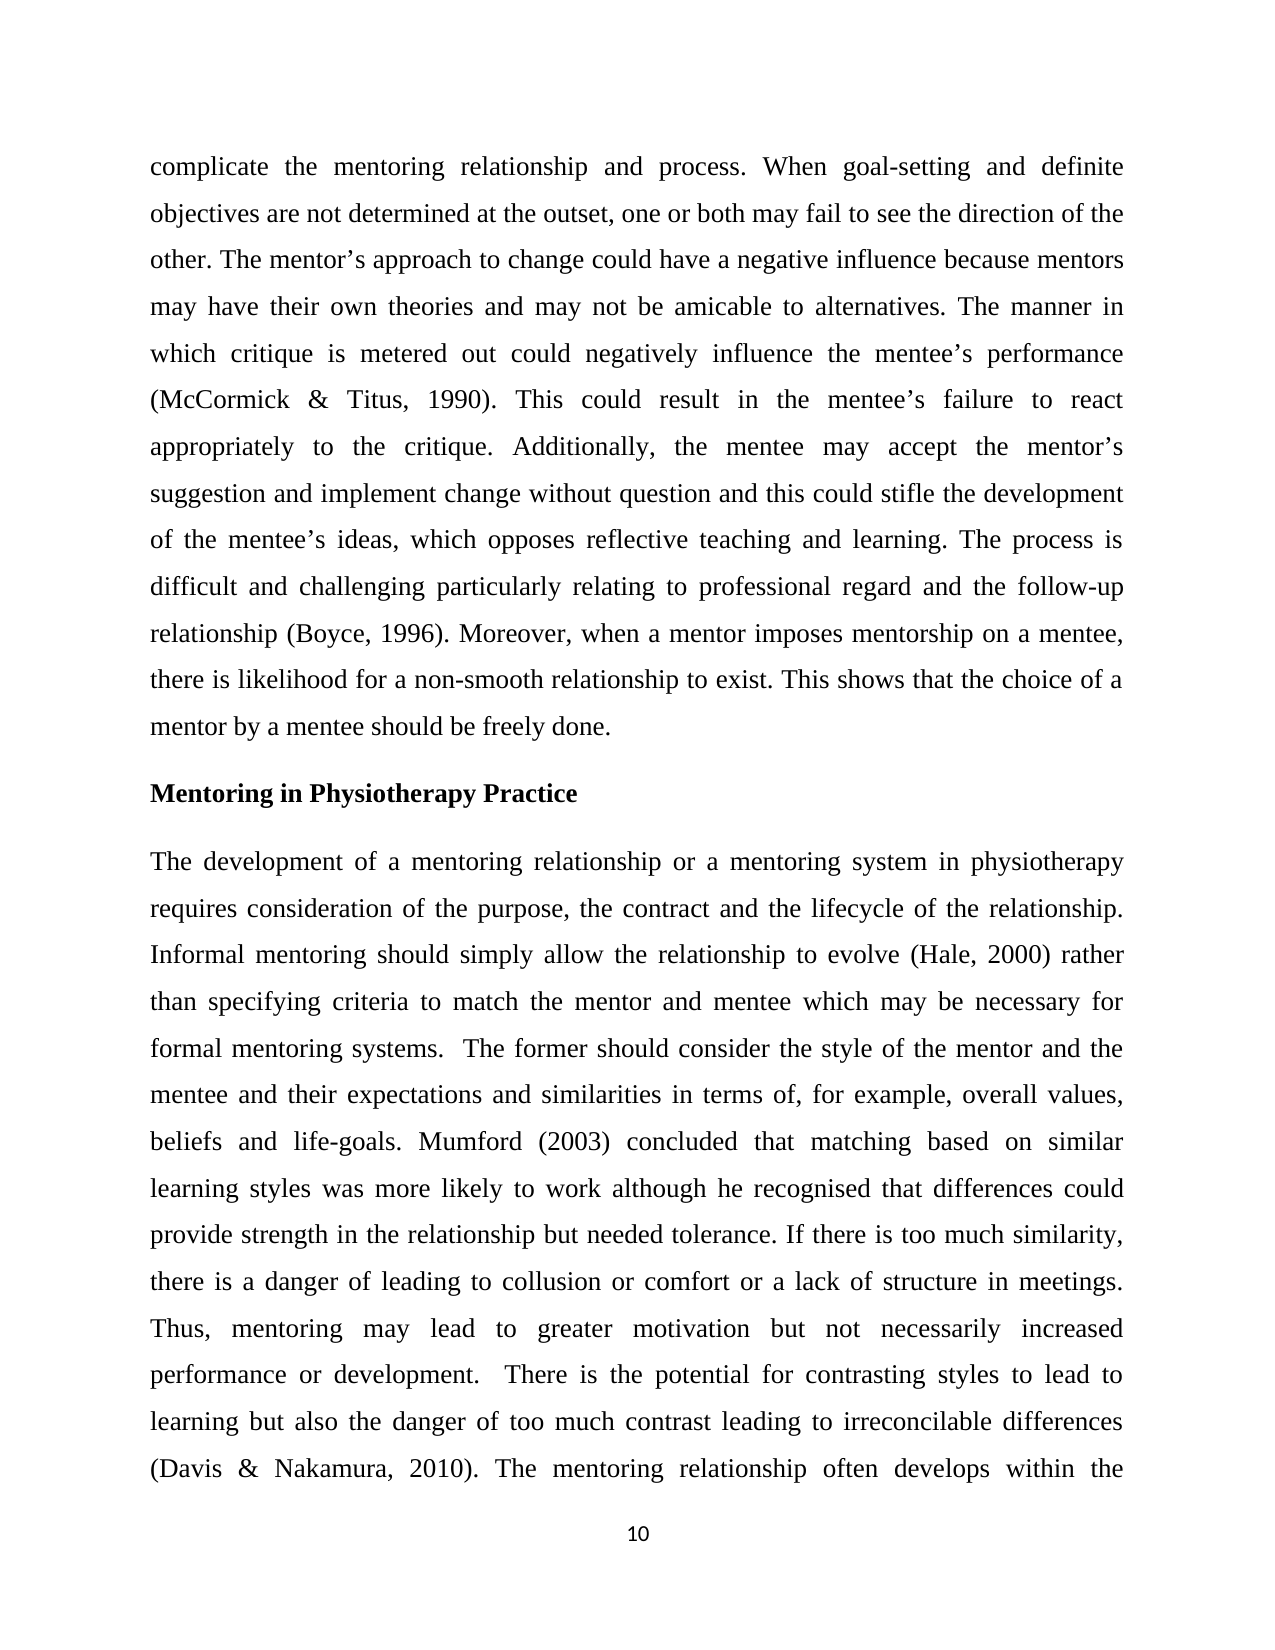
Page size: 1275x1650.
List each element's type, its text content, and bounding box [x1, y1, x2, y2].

text Mentoring in Physiotherapy Practice [150, 777, 1125, 809]
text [150, 845, 1125, 1483]
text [150, 150, 1125, 741]
